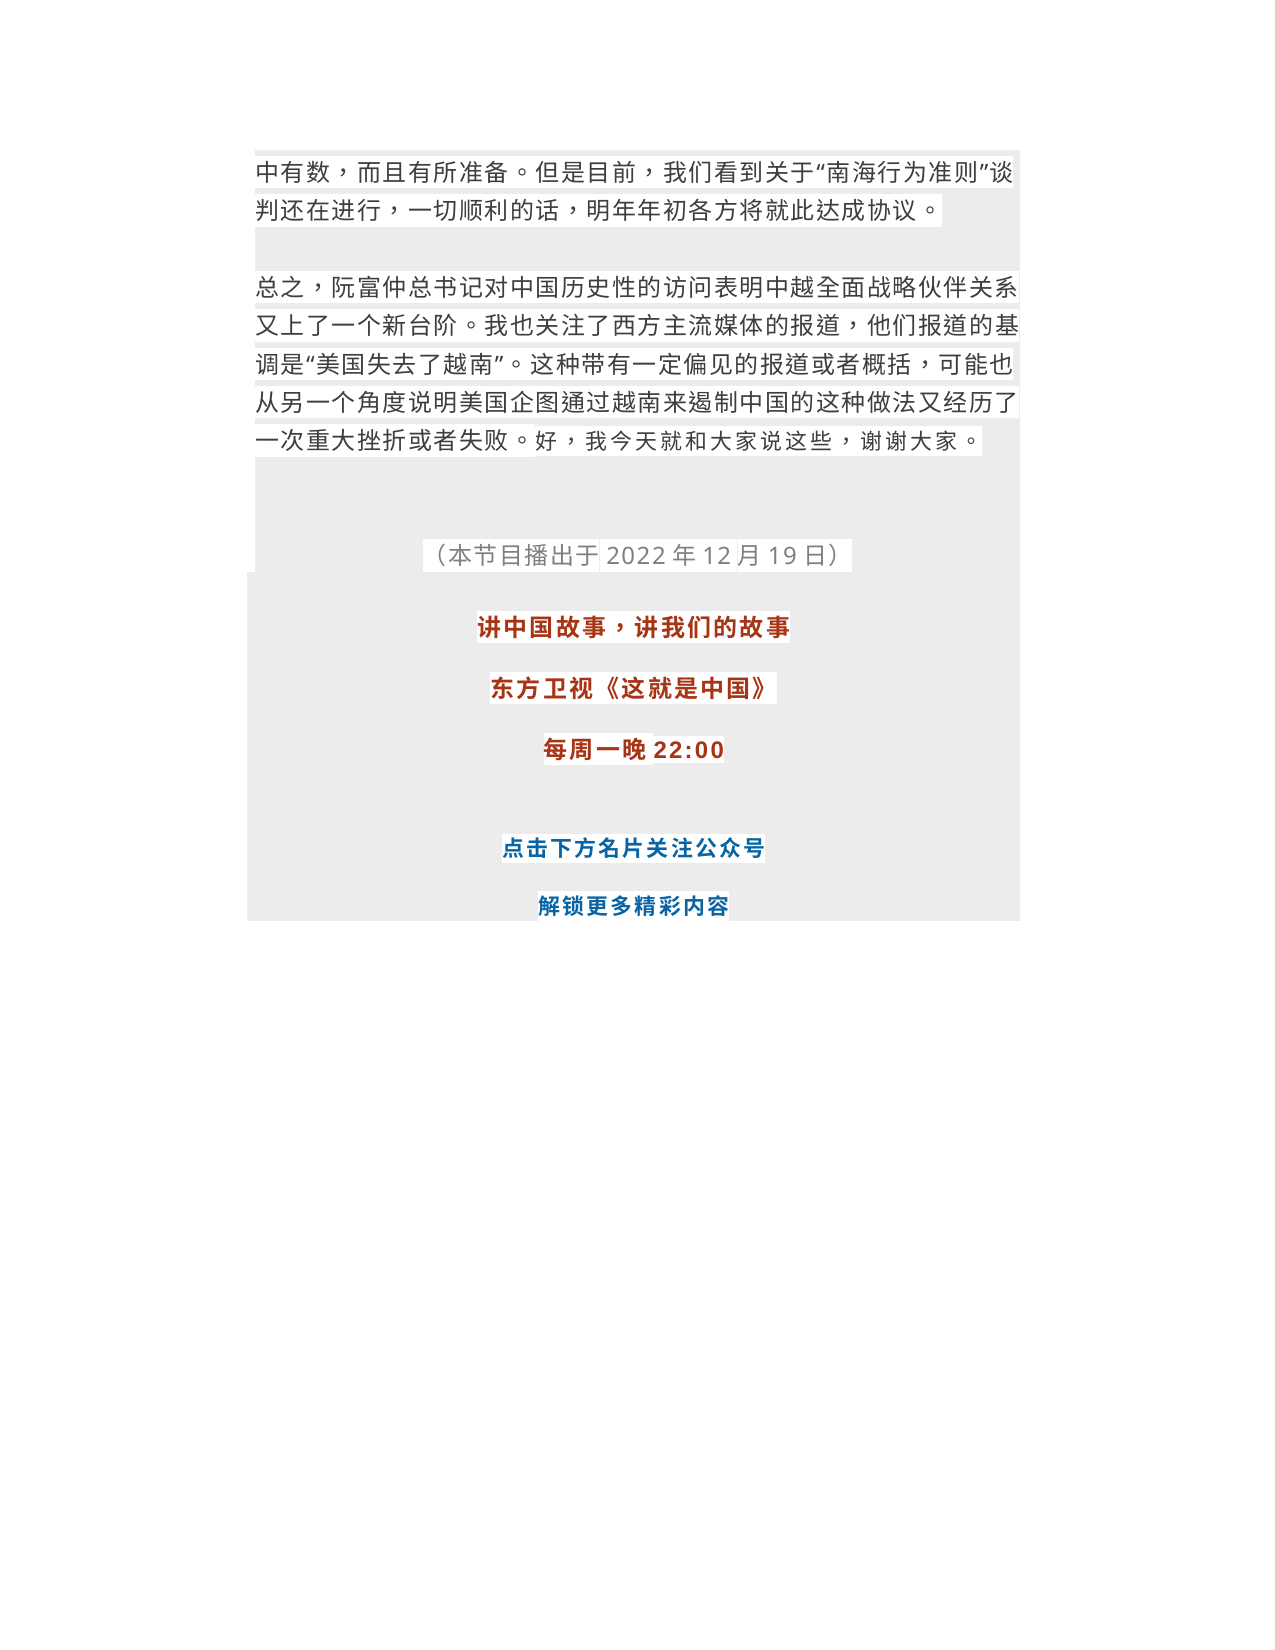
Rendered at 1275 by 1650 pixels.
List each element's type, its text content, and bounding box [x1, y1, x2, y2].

text （本节目播出于2022年12月19日） [255, 533, 1020, 572]
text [255, 150, 1020, 227]
text 讲中国故事，讲我们的故事 [247, 590, 1020, 643]
text 解锁更多精彩内容 [247, 871, 1020, 921]
text 东方卫视《这就是中国》 [247, 651, 1020, 704]
text 点击下方名片关注公众号 [247, 813, 1020, 863]
text 总之，阮富仲总书记对中国历史性的访问表明中越全面战略伙伴关系又上了一个新台阶。我也关注了西方主流媒体的报道，他们报道的基调是“美国失去了越南”。这种带有一定偏见的报道或者概括，可能也从另一个角度说明美国企图通过越南来遏制中国的这种做法又经历了一次重大挫折或者失败。好，我今天就和大家说这些，谢谢大家。 [255, 265, 1020, 457]
text 每周一晚22:00 [247, 712, 1020, 765]
